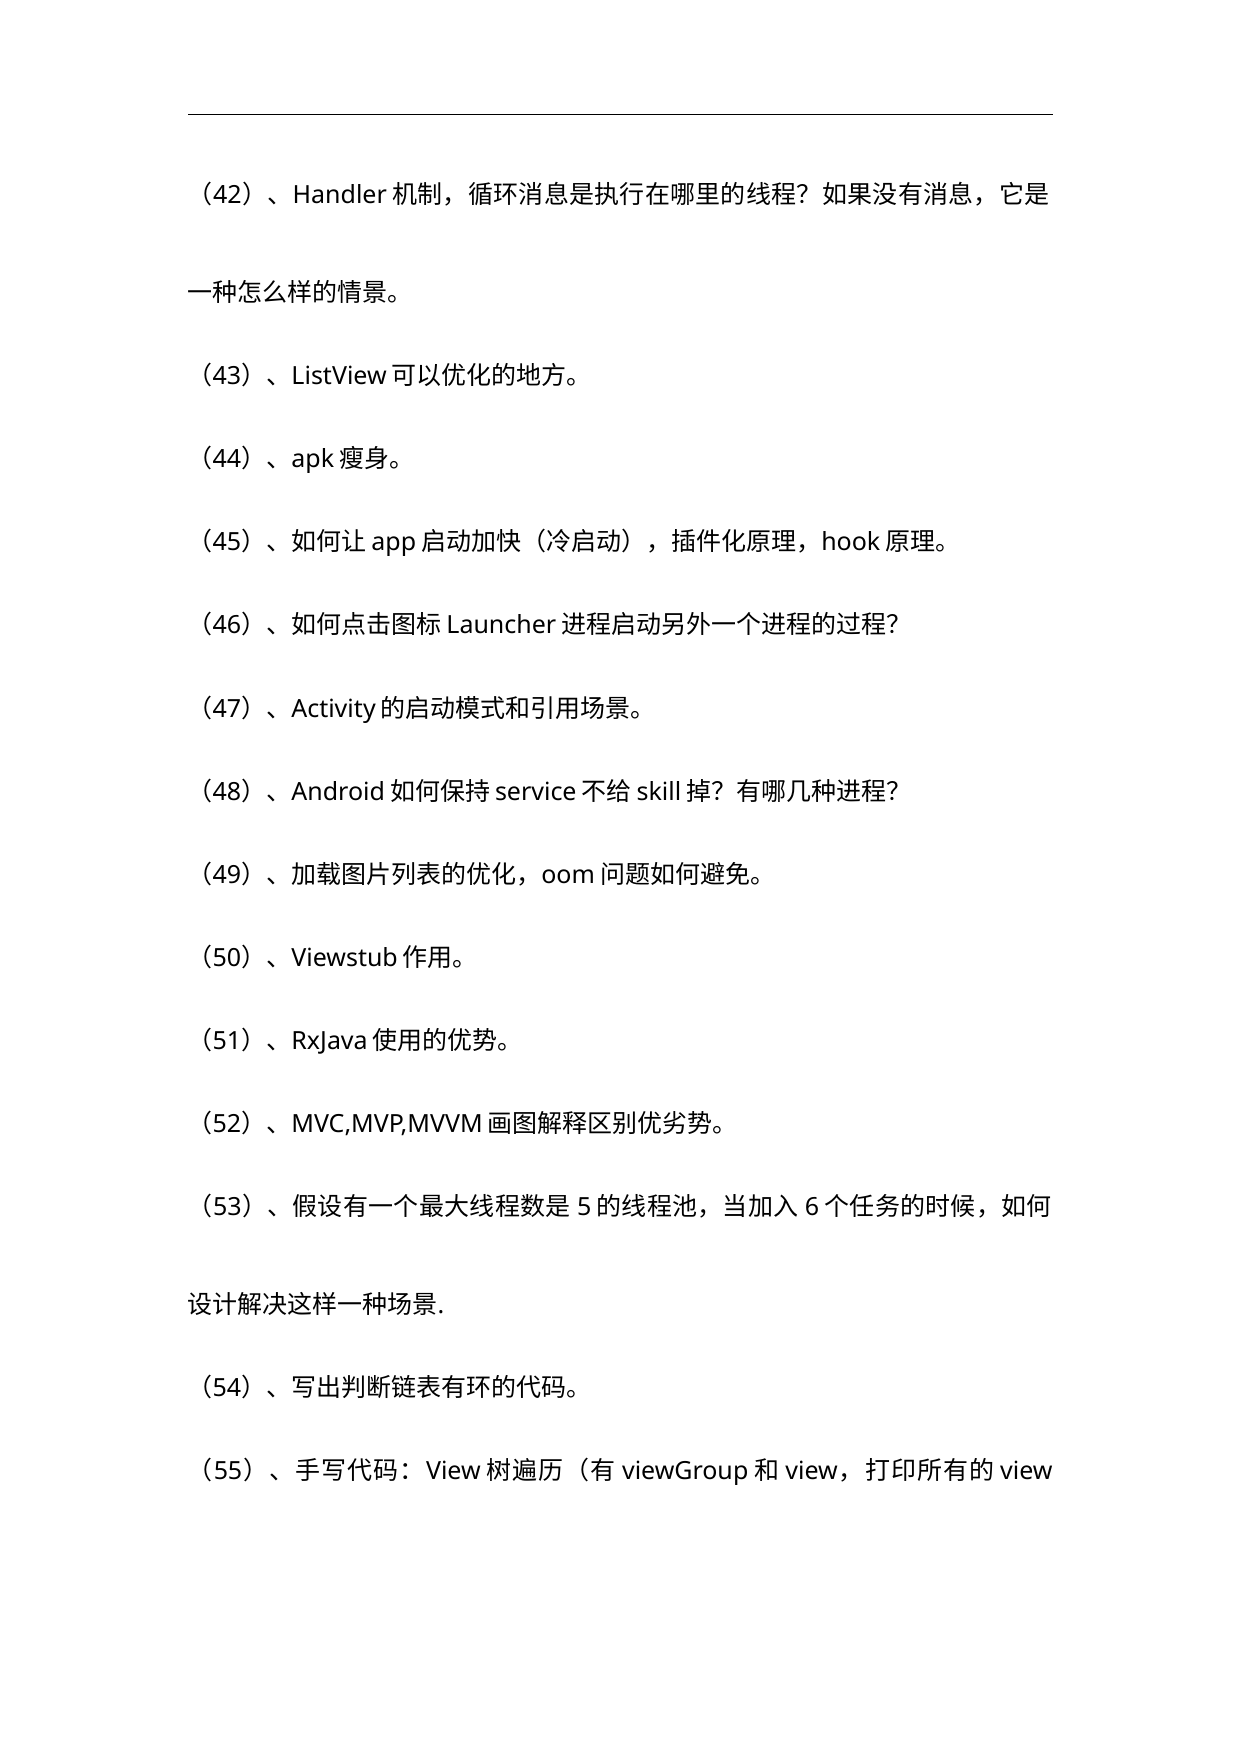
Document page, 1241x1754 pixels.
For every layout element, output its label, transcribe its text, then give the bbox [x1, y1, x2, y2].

text （53）、假设有一个最大线程数是5的线程池，当加入6个任务的时候，如何设计解决这样一种场景. [187, 1172, 1053, 1335]
text （44）、apk瘦身。 [187, 424, 1053, 489]
text （52）、MVC,MVP,MVVM画图解释区别优劣势。 [187, 1089, 1053, 1154]
text （51）、RxJava使用的优势。 [187, 1006, 1053, 1071]
text （50）、Viewstub作用。 [187, 923, 1053, 988]
text （46）、如何点击图标Launcher进程启动另外一个进程的过程？ [187, 591, 1053, 656]
text （48）、Android如何保持service不给skill掉？有哪几种进程？ [187, 757, 1053, 822]
text （42）、Handler机制，循环消息是执行在哪里的线程？如果没有消息，它是一种怎么样的情景。 [187, 161, 1053, 323]
text （47）、Activity的启动模式和引用场景。 [187, 674, 1053, 739]
text （49）、加载图片列表的优化，oom问题如何避免。 [187, 840, 1053, 905]
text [187, 1436, 1053, 1501]
text （43）、ListView可以优化的地方。 [187, 341, 1053, 406]
text （54）、写出判断链表有环的代码。 [187, 1353, 1053, 1418]
text （45）、如何让app启动加快（冷启动），插件化原理，hook原理。 [187, 507, 1053, 572]
